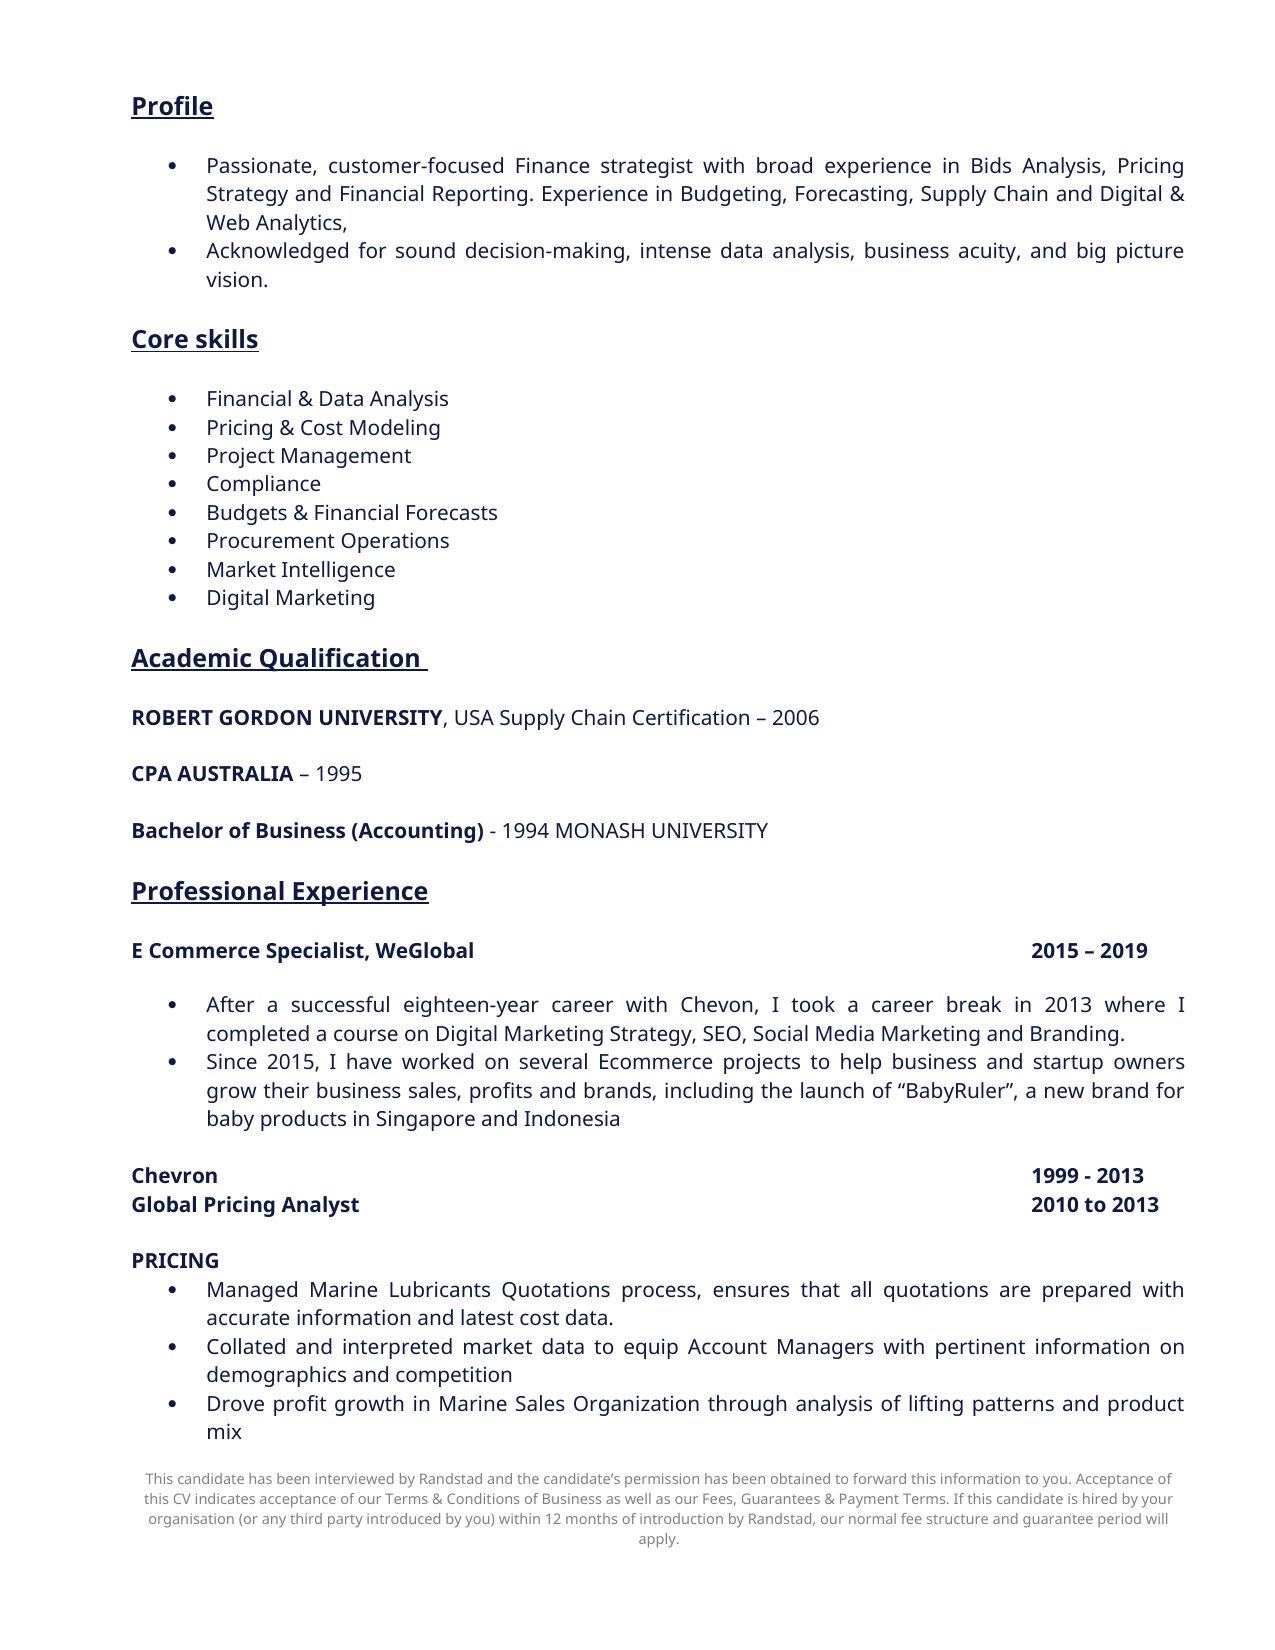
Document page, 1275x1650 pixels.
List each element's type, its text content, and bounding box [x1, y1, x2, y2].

list Managed Marine Lubricants Quotations process, ensures that all quotations are prepared with accurate information and latest cost data. [169, 1275, 1186, 1332]
text Professional Experience [131, 873, 1186, 907]
list Procurement Operations [169, 526, 1186, 555]
text PRICING [131, 1247, 1186, 1275]
text Core skills [131, 322, 1186, 356]
list Since 2015, I have worked on several Ecommerce projects to help business and startup owners grow their business sales, profits and brands, including the launch of “BabyRuler”, a new brand for baby products in Singapore and Indonesia [169, 1047, 1186, 1133]
text Chevron 1999 - 2013 [131, 1161, 1186, 1190]
list After a successful eighteen-year career with Chevon, I took a career break in 2013 where I completed a course on Digital Marketing Strategy, SEO, Social Media Marketing and Branding. [169, 991, 1186, 1047]
text Global Pricing Analyst 2010 to 2013 [131, 1190, 1186, 1218]
list Budgets & Financial Forecasts [169, 498, 1186, 526]
text Bachelor of Business (Accounting) - 1994 MONASH UNIVERSITY [131, 816, 1186, 845]
text E Commerce Specialist, WeGlobal 2015 – 2019 [131, 936, 1186, 964]
list Financial & Data Analysis [169, 384, 1186, 413]
list Compliance [169, 469, 1186, 498]
text Profile [131, 89, 1186, 123]
list Market Intelligence [169, 555, 1186, 583]
list Collated and interpreted market data to equip Account Managers with pertinent information on demographics and competition [169, 1332, 1186, 1389]
list Acknowledged for sound decision-making, intense data analysis, business acuity, and big picture vision. [169, 236, 1186, 293]
list Pricing & Cost Modeling [169, 413, 1186, 441]
list Passionate, customer-focused Finance strategist with broad experience in Bids Analysis, Pricing Strategy and Financial Reporting. Experience in Budgeting, Forecasting, Supply Chain and Digital & Web Analytics, [169, 151, 1186, 236]
text CPA AUSTRALIA – 1995 [131, 759, 1186, 788]
text ROBERT GORDON UNIVERSITY, USA Supply Chain Certification – 2006 [131, 703, 1186, 731]
list Project Management [169, 441, 1186, 469]
text Academic Qualification [131, 640, 1186, 674]
list Drove profit growth in Marine Sales Organization through analysis of lifting patterns and product mix [169, 1389, 1186, 1446]
list Digital Marketing [169, 583, 1186, 612]
